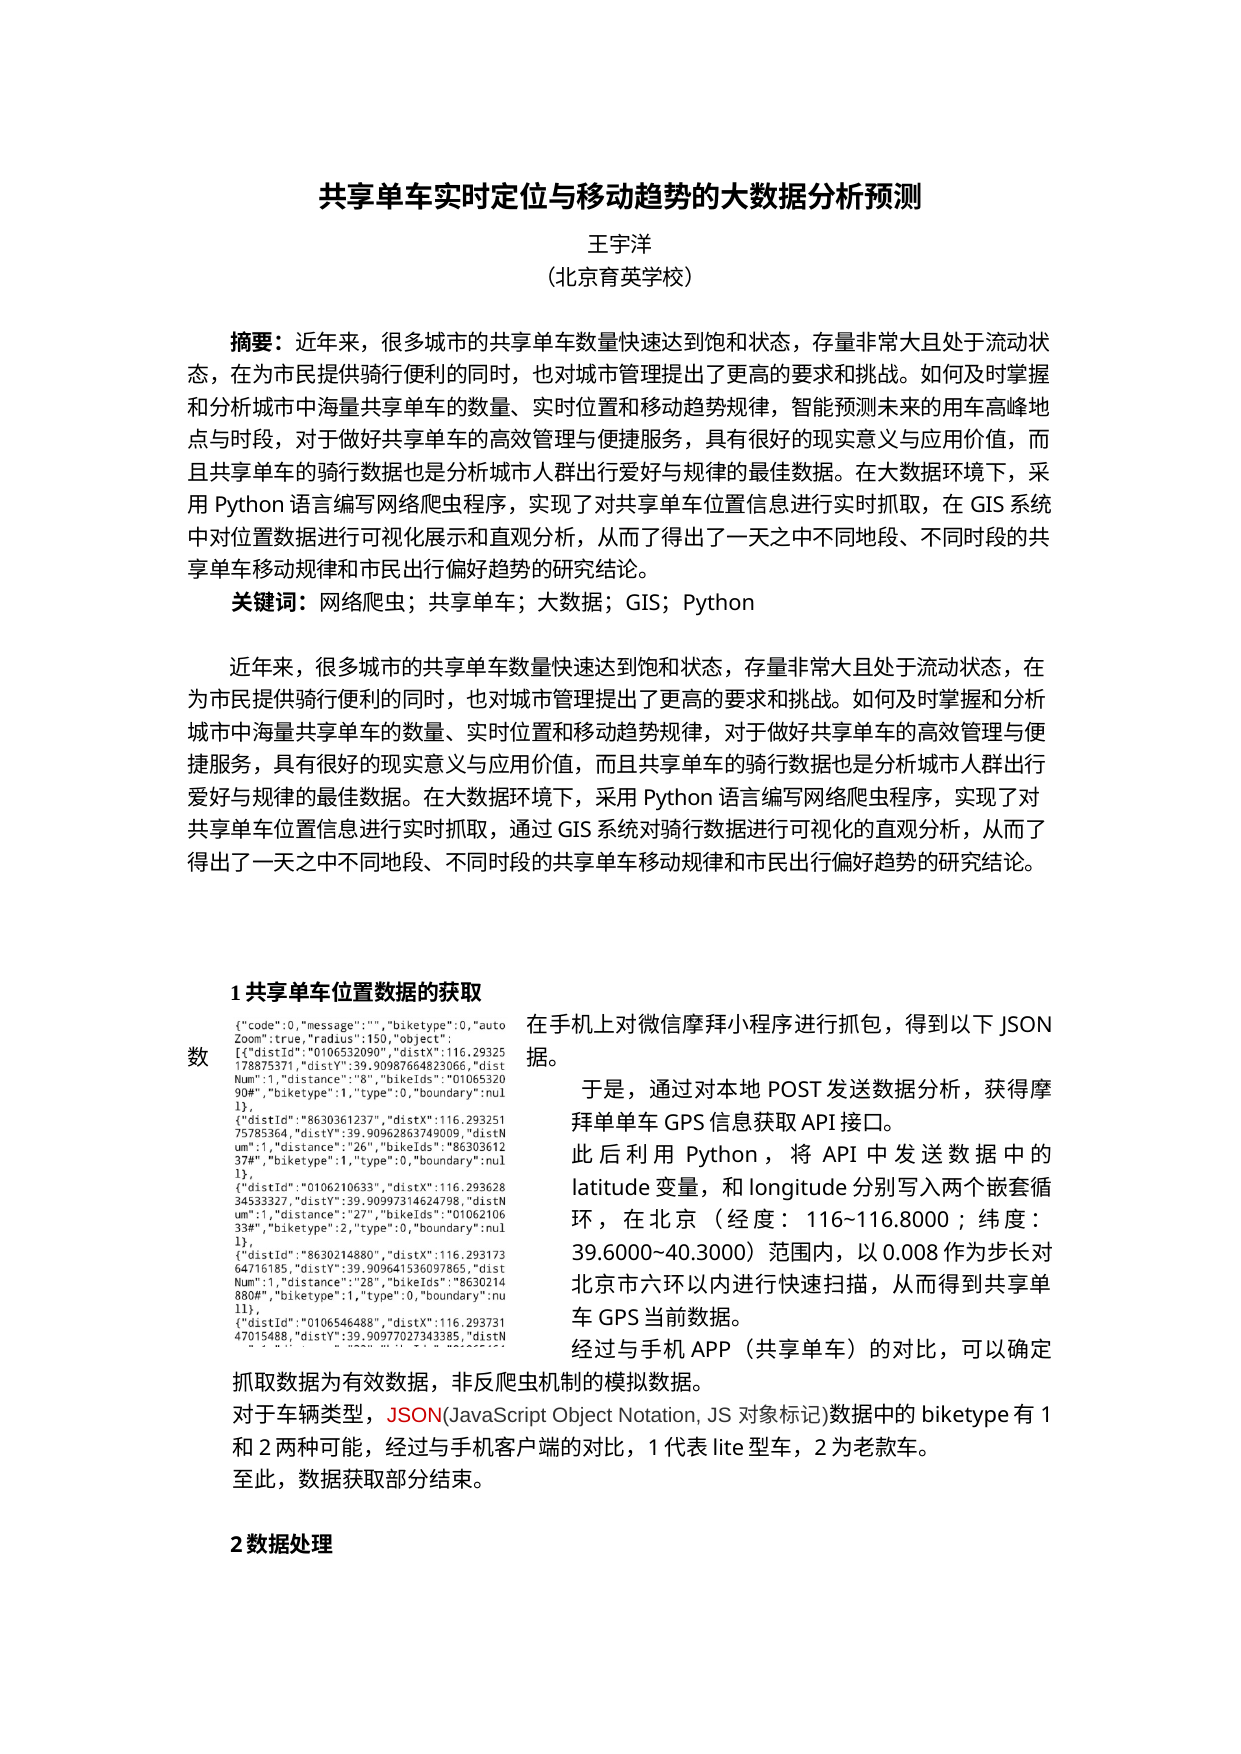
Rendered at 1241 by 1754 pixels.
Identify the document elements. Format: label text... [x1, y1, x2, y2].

text 1共享单车位置数据的获取 [187, 974, 1053, 1007]
picture [232, 1017, 508, 1347]
list 此后利用Python，将API中发送数据中的latitude变量，和longitude分别写入两个嵌套循环，在北京（经度：116~116.8000 ; 纬度：39.6000~40.3000）范围内，以0.008作为步长对北京市六环以内进行快速扫描，从而得到共享单车GPS当前数据。 [508, 1137, 1053, 1332]
text 摘要：近年来，很多城市的共享单车数量快速达到饱和状态，存量非常大且处于流动状态，在为市民提供骑行便利的同时，也对城市管理提出了更高的要求和挑战。如何及时掌握和分析城市中海量共享单车的数量、实时位置和移动趋势规律，智能预测未来的用车高峰地点与时段，对于做好共享单车的高效管理与便捷服务，具有很好的现实意义与应用价值，而且共享单车的骑行数据也是分析城市人群出行爱好与规律的最佳数据。在大数据环境下，采用Python语言编写网络爬虫程序，实现了对共享单车位置信息进行实时抓取，在GIS系统中对位置数据进行可视化展示和直观分析，从而了得出了一天之中不同地段、不同时段的共享单车移动规律和市民出行偏好趋势的研究结论。 [187, 324, 1053, 584]
text （北京育英学校） [187, 259, 1053, 292]
text 共享单车实时定位与移动趋势的大数据分析预测 [187, 162, 1053, 227]
list 经过与手机APP（共享单车）的对比，可以确定抓取数据为有效数据，非反爬虫机制的模拟数据。 [232, 1332, 1053, 1397]
text 2数据处理 [187, 1527, 1053, 1559]
text 王宇洋 [187, 227, 1053, 259]
list 于是，通过对本地POST发送数据分析，获得摩拜单单车GPS信息获取API接口。 [508, 1072, 1053, 1137]
list 在手机上对微信摩拜小程序进行抓包，得到以下JSON数据。 [187, 1007, 1053, 1072]
list 至此，数据获取部分结束。 [232, 1462, 1053, 1494]
text 近年来，很多城市的共享单车数量快速达到饱和状态，存量非常大且处于流动状态，在为市民提供骑行便利的同时，也对城市管理提出了更高的要求和挑战。如何及时掌握和分析城市中海量共享单车的数量、实时位置和移动趋势规律，对于做好共享单车的高效管理与便捷服务，具有很好的现实意义与应用价值，而且共享单车的骑行数据也是分析城市人群出行爱好与规律的最佳数据。在大数据环境下，采用Python语言编写网络爬虫程序，实现了对共享单车位置信息进行实时抓取，通过GIS系统对骑行数据进行可视化的直观分析，从而了得出了一天之中不同地段、不同时段的共享单车移动规律和市民出行偏好趋势的研究结论。 [187, 649, 1053, 877]
text 关键词：网络爬虫；共享单车；大数据；GIS；Python [187, 584, 1053, 617]
list 对于车辆类型，JSON(JavaScript Object Notation, JS 对象标记)数据中的biketype有1和2两种可能，经过与手机客户端的对比，1代表lite型车，2为老款车。 [232, 1397, 1053, 1462]
